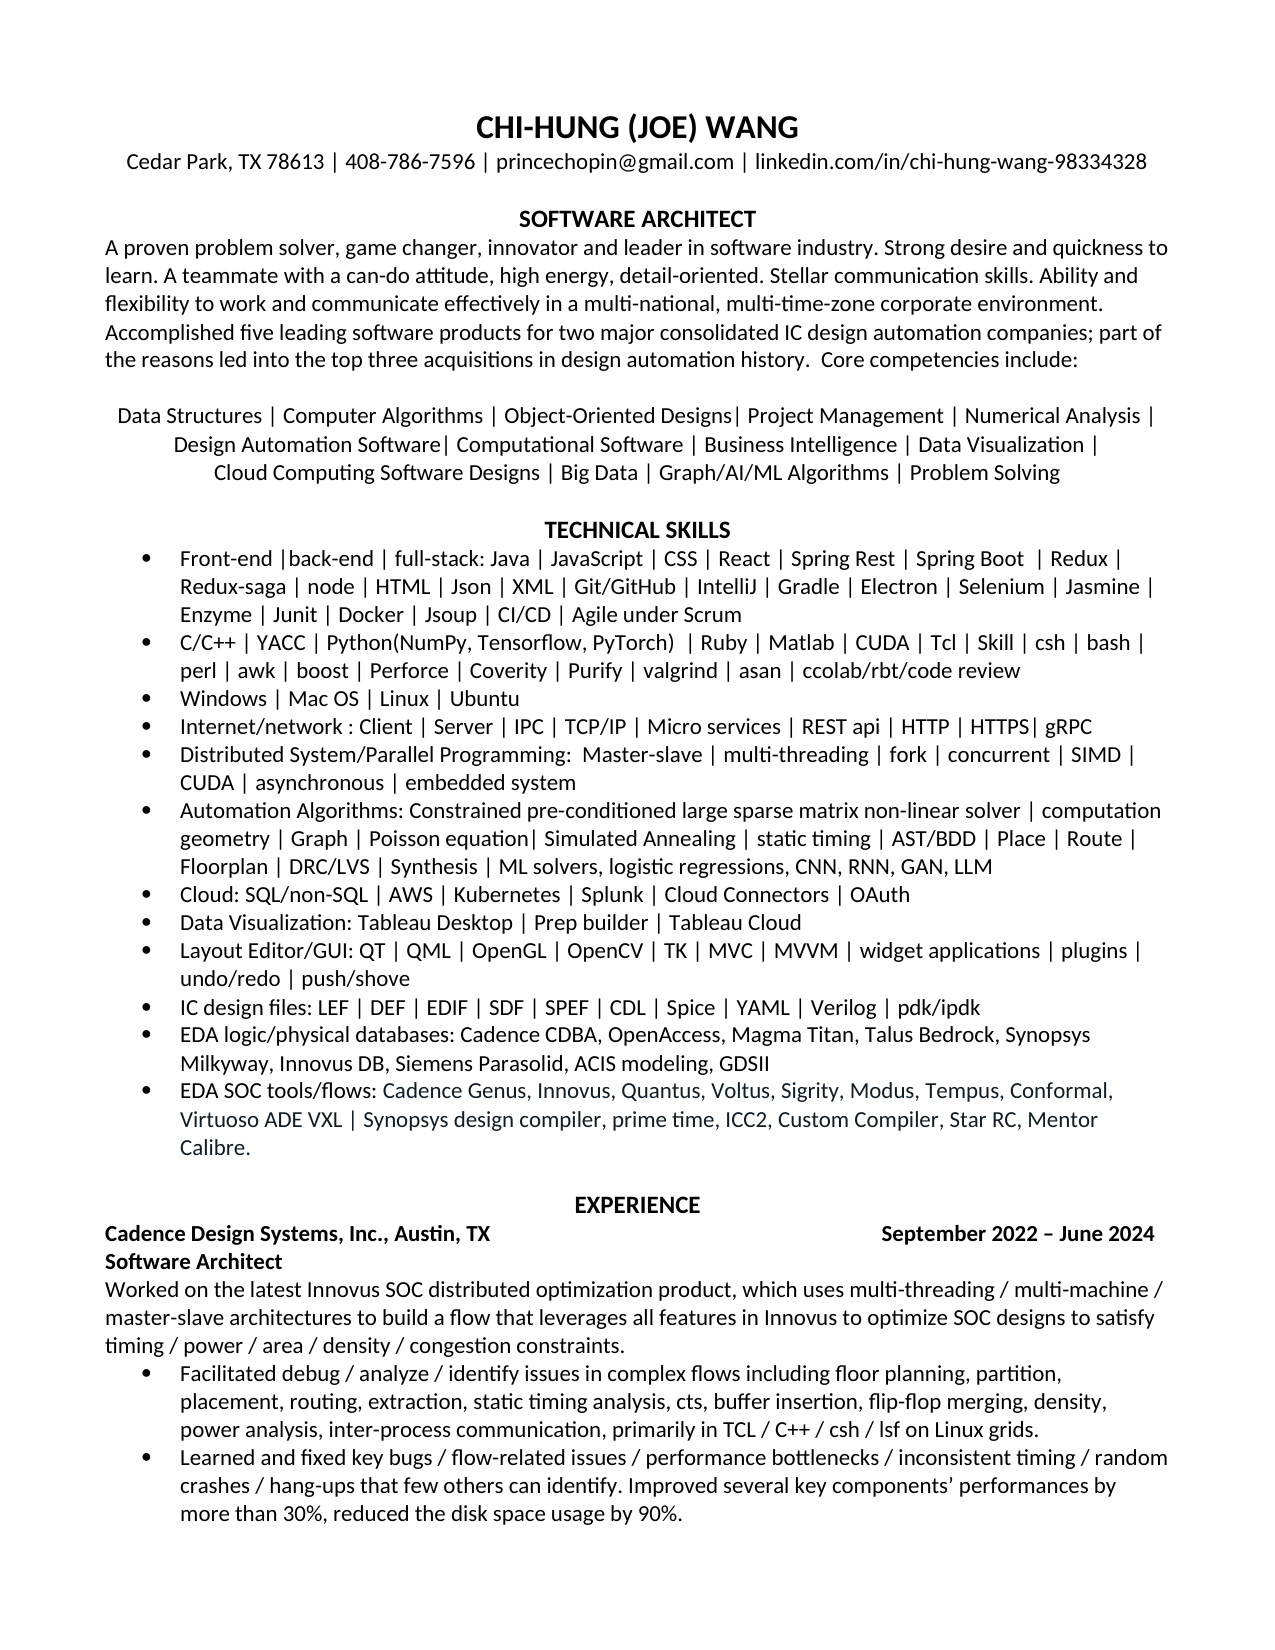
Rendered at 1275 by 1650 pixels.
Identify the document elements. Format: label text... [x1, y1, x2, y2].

text EXPERIENCE [105, 1189, 1170, 1219]
text Cedar Park, TX 78613 | 408-786-7596 | princechopin@gmail.com | linkedin.com/in/chi-hung-wang-98334328 [105, 147, 1170, 175]
list EDA logic/physical databases: Cadence CDBA, OpenAccess, Magma Titan, Talus Bedrock, Synopsys Milkyway, Innovus DB, Siemens Parasolid, ACIS modeling, GDSII [142, 1021, 1170, 1077]
text Software Architect [105, 1247, 1170, 1275]
list EDA SOC tools/flows: Cadence Genus, Innovus, Quantus, Voltus, Sigrity, Modus, Tempus, Conformal, Virtuoso ADE VXL | Synopsys design compiler, prime time, ICC2, Custom Compiler, Star RC, Mentor Calibre. [142, 1077, 383, 1161]
list Layout Editor/GUI: QT | QML | OpenGL | OpenCV | TK | MVC | MVVM | widget applications | plugins | undo/redo | push/shove [142, 937, 1170, 993]
list Internet/network : Client | Server | IPC | TCP/IP | Micro services | REST api | HTTP | HTTPS| gRPC [142, 712, 1170, 740]
text A proven problem solver, game changer, innovator and leader in software industry. Strong desire and quickness to learn. A teammate with a can-do attitude, high energy, detail-oriented. Stellar communication skills. Ability and flexibility to work and communicate effectively in a multi-national, multi-time-zone corporate environment. Accomplished five leading software products for two major consolidated IC design automation companies; part of the reasons led into the top three acquisitions in design automation history. Core competencies include: [105, 233, 1170, 374]
text Worked on the latest Innovus SOC distributed optimization product, which uses multi-threading / multi-machine / master-slave architectures to build a flow that leverages all features in Innovus to optimize SOC designs to satisfy timing / power / area / density / congestion constraints. [105, 1275, 1170, 1359]
list IC design files: LEF | DEF | EDIF | SDF | SPEF | CDL | Spice | YAML | Verilog | pdk/ipdk [142, 993, 1170, 1021]
list EDA SOC tools/flows: Cadence Genus, Innovus, Quantus, Voltus, Sigrity, Modus, Tempus, Conformal, Virtuoso ADE VXL | Synopsys design compiler, prime time, ICC2, Custom Compiler, Star RC, Mentor Calibre. [251, 1077, 1170, 1161]
list Front-end |back-end | full-stack: Java | JavaScript | CSS | React | Spring Rest | Spring Boot | Redux | Redux-saga | node | HTML | Json | XML | Git/GitHub | IntelliJ | Gradle | Electron | Selenium | Jasmine | Enzyme | Junit | Docker | Jsoup | CI/CD | Agile under Scrum [142, 544, 1170, 628]
list Learned and fixed key bugs / flow-related issues / performance bottlenecks / inconsistent timing / random crashes / hang-ups that few others can identify. Improved several key components’ performances by more than 30%, reduced the disk space usage by 90%. [142, 1443, 1170, 1527]
list Cloud: SQL/non-SQL | AWS | Kubernetes | Splunk | Cloud Connectors | OAuth [142, 881, 1170, 908]
text SOFTWARE ARCHITECT [105, 203, 1170, 233]
text Cloud Computing Software Designs | Big Data | Graph/AI/ML Algorithms | Problem Solving [105, 458, 1170, 486]
text TECHNICAL SKILLS [105, 514, 1170, 544]
list Automation Algorithms: Constrained pre-conditioned large sparse matrix non-linear solver | computation geometry | Graph | Poisson equation| Simulated Annealing | static timing | AST/BDD | Place | Route | Floorplan | DRC/LVS | Synthesis | ML solvers, logistic regressions, CNN, RNN, GAN, LLM [142, 796, 1170, 881]
list Facilitated debug / analyze / identify issues in complex flows including floor planning, partition, placement, routing, extraction, static timing analysis, cts, buffer insertion, flip-flop merging, density, power analysis, inter-process communication, primarily in TCL / C++ / csh / lsf on Linux grids. [142, 1359, 1170, 1443]
text Data Structures | Computer Algorithms | Object-Oriented Designs| Project Management | Numerical Analysis | Design Automation Software| Computational Software | Business Intelligence | Data Visualization | [105, 402, 1170, 458]
list Windows | Mac OS | Linux | Ubuntu [142, 684, 1170, 712]
text CHI-HUNG (JOE) WANG [105, 106, 1170, 147]
text Cadence Design Systems, Inc., Austin, TX September 2022 – June 2024 [105, 1219, 1170, 1247]
list Data Visualization: Tableau Desktop | Prep builder | Tableau Cloud [142, 908, 1170, 937]
list C/C++ | YACC | Python(NumPy, Tensorflow, PyTorch) | Ruby | Matlab | CUDA | Tcl | Skill | csh | bash | perl | awk | boost | Perforce | Coverity | Purify | valgrind | asan | ccolab/rbt/code review [142, 628, 1170, 684]
list Distributed System/Parallel Programming: Master-slave | multi-threading | fork | concurrent | SIMD | CUDA | asynchronous | embedded system [142, 740, 1170, 796]
